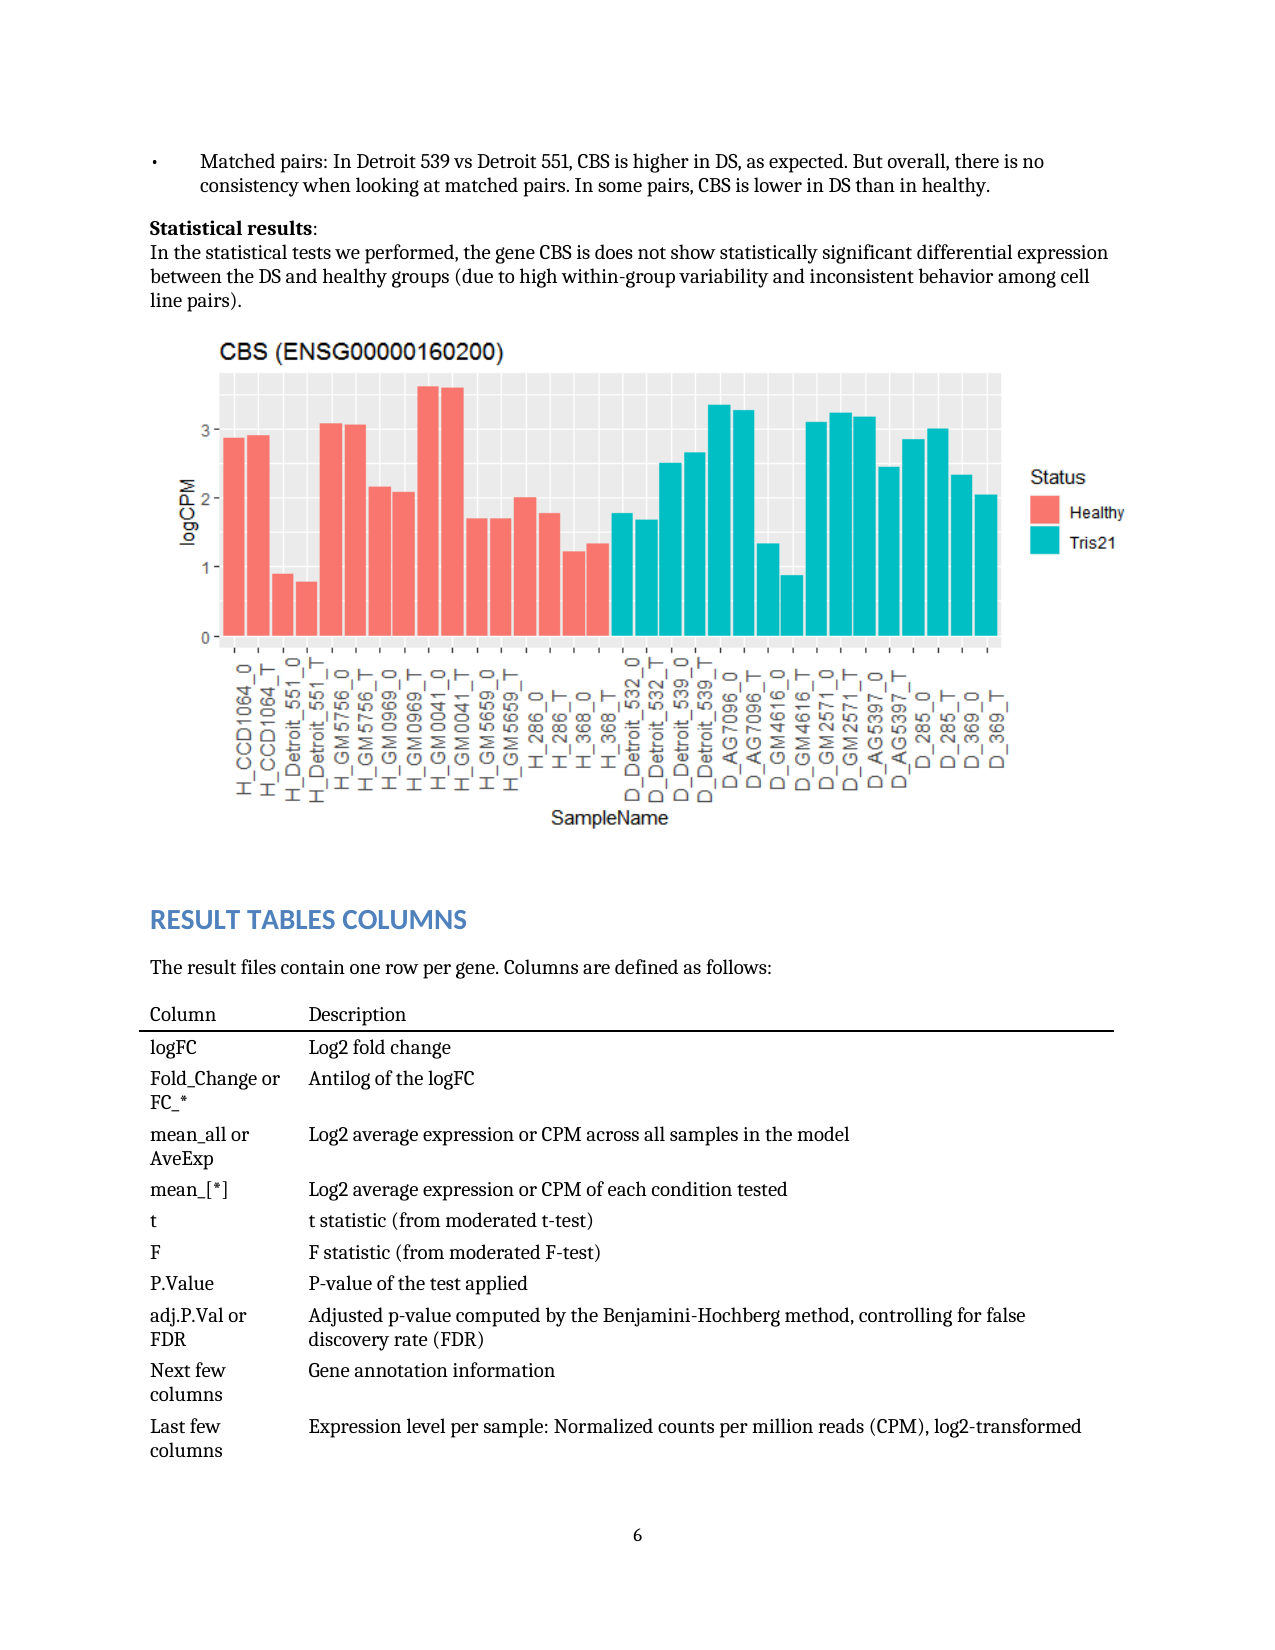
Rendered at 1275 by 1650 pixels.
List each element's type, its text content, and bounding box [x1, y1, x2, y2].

text Statistical results: In the statistical tests we performed, the gene CBS is does not show statistically significant differential expression between the DS and healthy groups (due to high within-group variability and inconsistent behavior among cell line pairs). [150, 217, 1125, 312]
picture [168, 331, 1144, 838]
table_header Column [139, 999, 297, 1030]
table_cell F [139, 1237, 297, 1268]
table_cell Expression level per sample: Normalized counts per million reads (CPM), log2-transformed [297, 1411, 1114, 1466]
table_cell Log2 average expression or CPM of each condition tested [297, 1174, 1114, 1205]
table_cell t statistic (from moderated t-test) [297, 1205, 1114, 1237]
table_cell t [139, 1205, 297, 1237]
subtitle RESULT TABLES COLUMNS [150, 901, 1125, 937]
table_cell mean_[*] [139, 1174, 297, 1205]
table_cell logFC [139, 1032, 297, 1063]
table_cell Log2 average expression or CPM across all samples in the model [297, 1119, 1114, 1174]
text The result files contain one row per gene. Columns are defined as follows: [150, 956, 1125, 980]
table_cell Gene annotation information [297, 1355, 1114, 1411]
list Matched pairs: In Detroit 539 vs Detroit 551, CBS is higher in DS, as expected. But overall, there is no consistency when looking at matched pairs. In some pairs, CBS is lower in DS than in healthy. [150, 150, 1125, 198]
table_cell Log2 fold change [297, 1032, 1114, 1063]
table_cell F statistic (from moderated F-test) [297, 1237, 1114, 1268]
table_cell Antilog of the logFC [297, 1063, 1114, 1118]
table_cell Fold_Change or FC_* [139, 1063, 297, 1118]
table_header Description [297, 999, 1114, 1030]
table_cell Last few columns [139, 1411, 297, 1466]
table_cell P-value of the test applied [297, 1268, 1114, 1300]
table_cell mean_all or AveExp [139, 1119, 297, 1174]
table_cell P.Value [139, 1268, 297, 1300]
table_cell Adjusted p-value computed by the Benjamini-Hochberg method, controlling for false discovery rate (FDR) [297, 1300, 1114, 1355]
table_cell adj.P.Val or FDR [139, 1300, 297, 1355]
table_cell Next few columns [139, 1355, 297, 1411]
